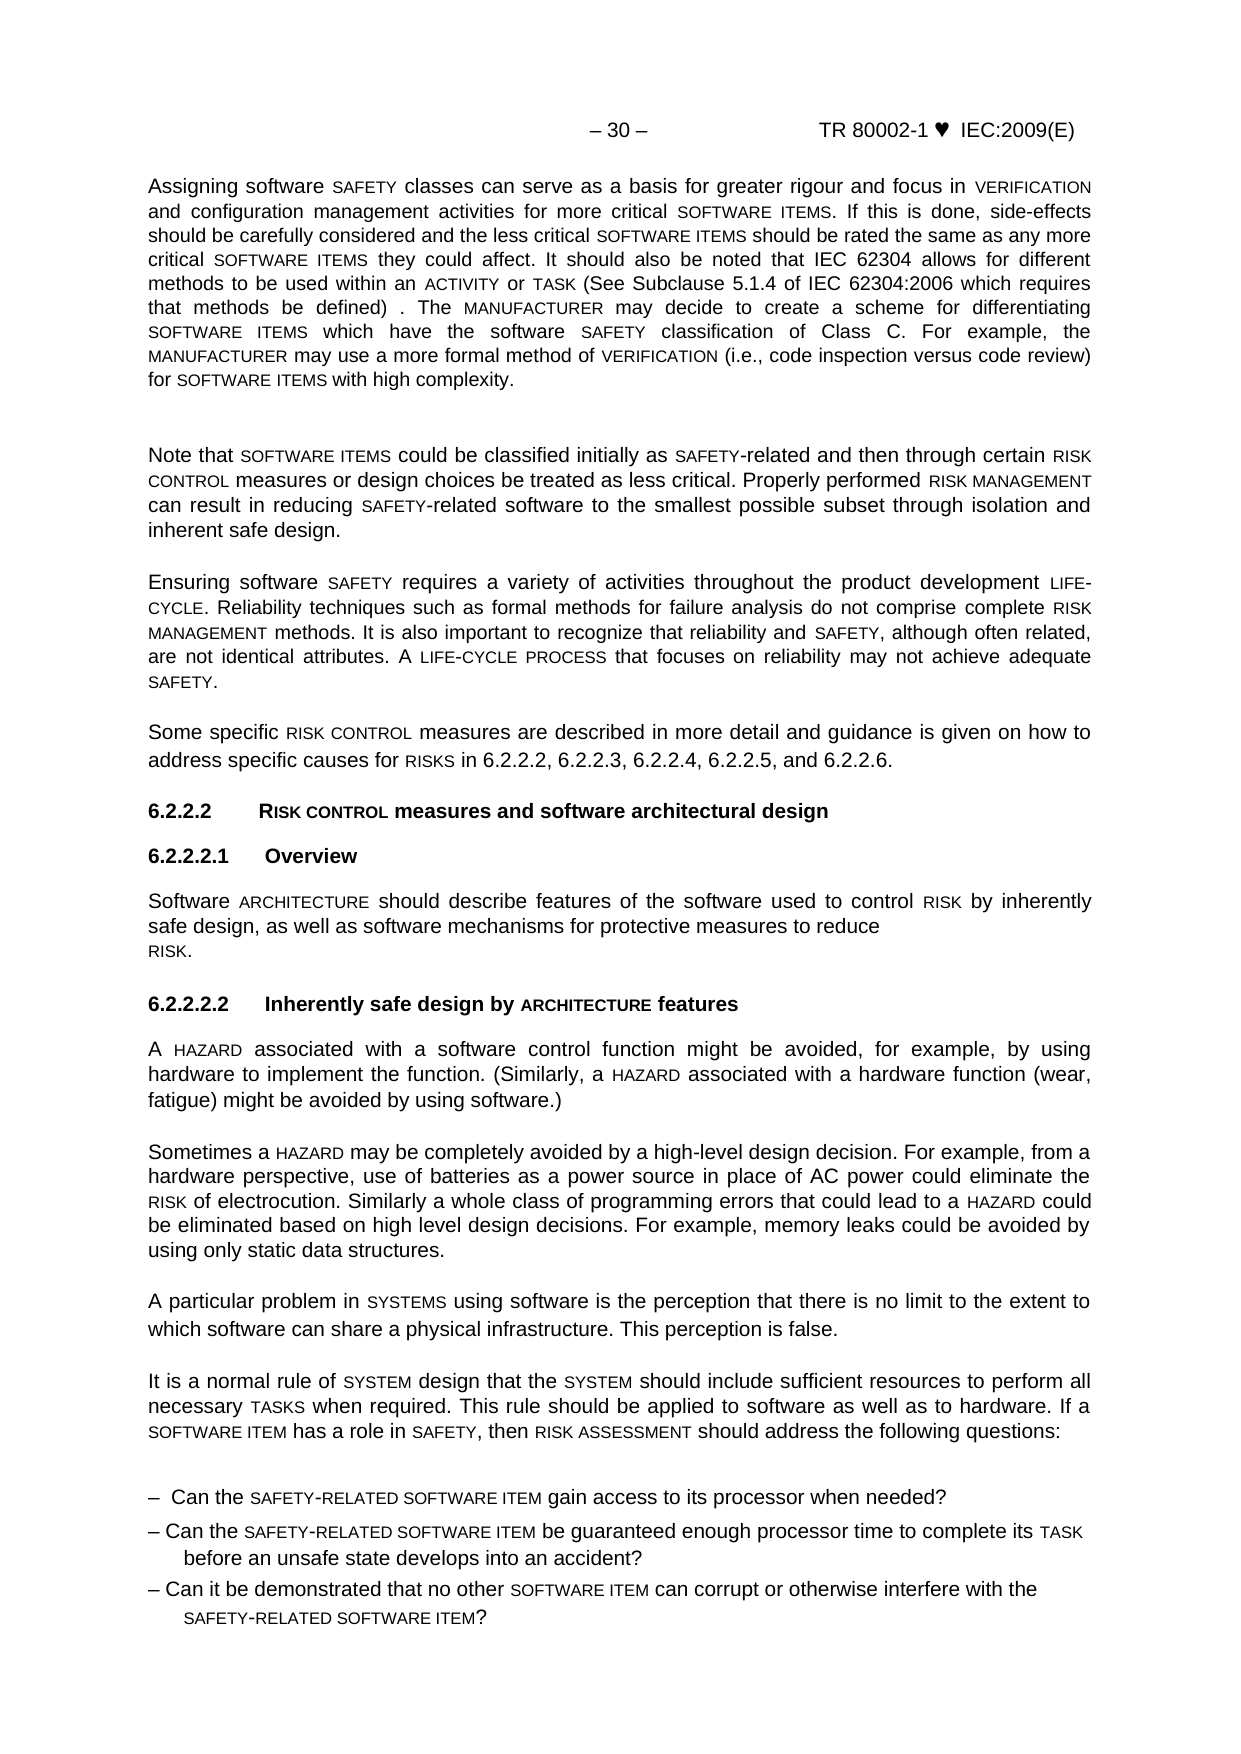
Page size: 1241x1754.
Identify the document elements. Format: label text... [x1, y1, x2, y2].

text RISK. [148, 939, 1099, 961]
text It is a normal rule of SYSTEM design that the SYSTEM should include sufficient resources to perform all necessary TASKS when required. This rule should be applied to software as well as to hardware. If a SOFTWARE ITEM has a role in SAFETY, then RISK ASSESSMENT should address the following questions: [148, 1368, 1092, 1443]
text – 30 – TR 80002-1  IEC:2009(E) [589, 118, 1099, 142]
text Note that SOFTWARE ITEMS could be classified initially as SAFETY-related and then through certain RISK CONTROL measures or design choices be treated as less critical. Properly performed RISK MANAGEMENT can result in reducing SAFETY-related software to the smallest possible subset through isolation and inherent safe design. [148, 443, 1092, 542]
text 6.2.2.2.2 Inherently safe design by ARCHITECTURE features [148, 991, 1099, 1015]
text – Can the SAFETY-RELATED SOFTWARE ITEM gain access to its processor when needed? [148, 1484, 1099, 1508]
text Ensuring software SAFETY requires a variety of activities throughout the product development LIFE-CYCLE. Reliability techniques such as formal methods for failure analysis do not comprise complete RISK MANAGEMENT methods. It is also important to recognize that reliability and SAFETY, although often related, are not identical attributes. A LIFE-CYCLE PROCESS that focuses on reliability may not achieve adequate SAFETY. [148, 570, 1092, 693]
text A particular problem in SYSTEMS using software is the perception that there is no limit to the extent to which software can share a physical infrastructure. This perception is false. [148, 1289, 1092, 1341]
text – Can the SAFETY-RELATED SOFTWARE ITEM be guaranteed enough processor time to complete its TASK before an unsafe state develops into an accident? [148, 1519, 1092, 1570]
text A HAZARD associated with a software control function might be avoided, for example, by using hardware to implement the function. (Similarly, a HAZARD associated with a hardware function (wear, fatigue) might be avoided by using software.) [148, 1036, 1092, 1112]
text 6.2.2.2 RISK CONTROL measures and software architectural design [148, 799, 1099, 823]
text 6.2.2.2.1 Overview [148, 844, 1099, 868]
text Assigning software SAFETY classes can serve as a basis for greater rigour and focus in VERIFICATION and configuration management activities for more critical SOFTWARE ITEMS. If this is done, side-effects should be carefully considered and the less critical SOFTWARE ITEMS should be rated the same as any more critical SOFTWARE ITEMS they could affect. It should also be noted that IEC 62304 allows for different methods to be used within an ACTIVITY or TASK (See Subclause 5.1.4 of IEC 62304:2006 which requires that methods be defined) . The MANUFACTURER may decide to create a scheme for differentiating SOFTWARE ITEMS which have the software SAFETY classification of Class C. For example, the MANUFACTURER may use a more formal method of VERIFICATION (i.e., code inspection versus code review) for SOFTWARE ITEMS with high complexity. [148, 174, 1092, 391]
text – Can it be demonstrated that no other SOFTWARE ITEM can corrupt or otherwise interfere with the SAFETY-RELATED SOFTWARE ITEM? [148, 1577, 1092, 1628]
text Some specific RISK CONTROL measures are described in more detail and guidance is given on how to address specific causes for RISKS in 6.2.2.2, 6.2.2.3, 6.2.2.4, 6.2.2.5, and 6.2.2.6. [148, 720, 1092, 772]
text Sometimes a HAZARD may be completely avoided by a high-level design decision. For example, from a hardware perspective, use of batteries as a power source in place of AC power could eliminate the RISK of electrocution. Similarly a whole class of programming errors that could lead to a HAZARD could be eliminated based on high level design decisions. For example, memory leaks could be avoided by using only static data structures. [148, 1139, 1092, 1262]
text Software ARCHITECTURE should describe features of the software used to control RISK by inherently safe design, as well as software mechanisms for protective measures to reduce [148, 889, 1092, 938]
